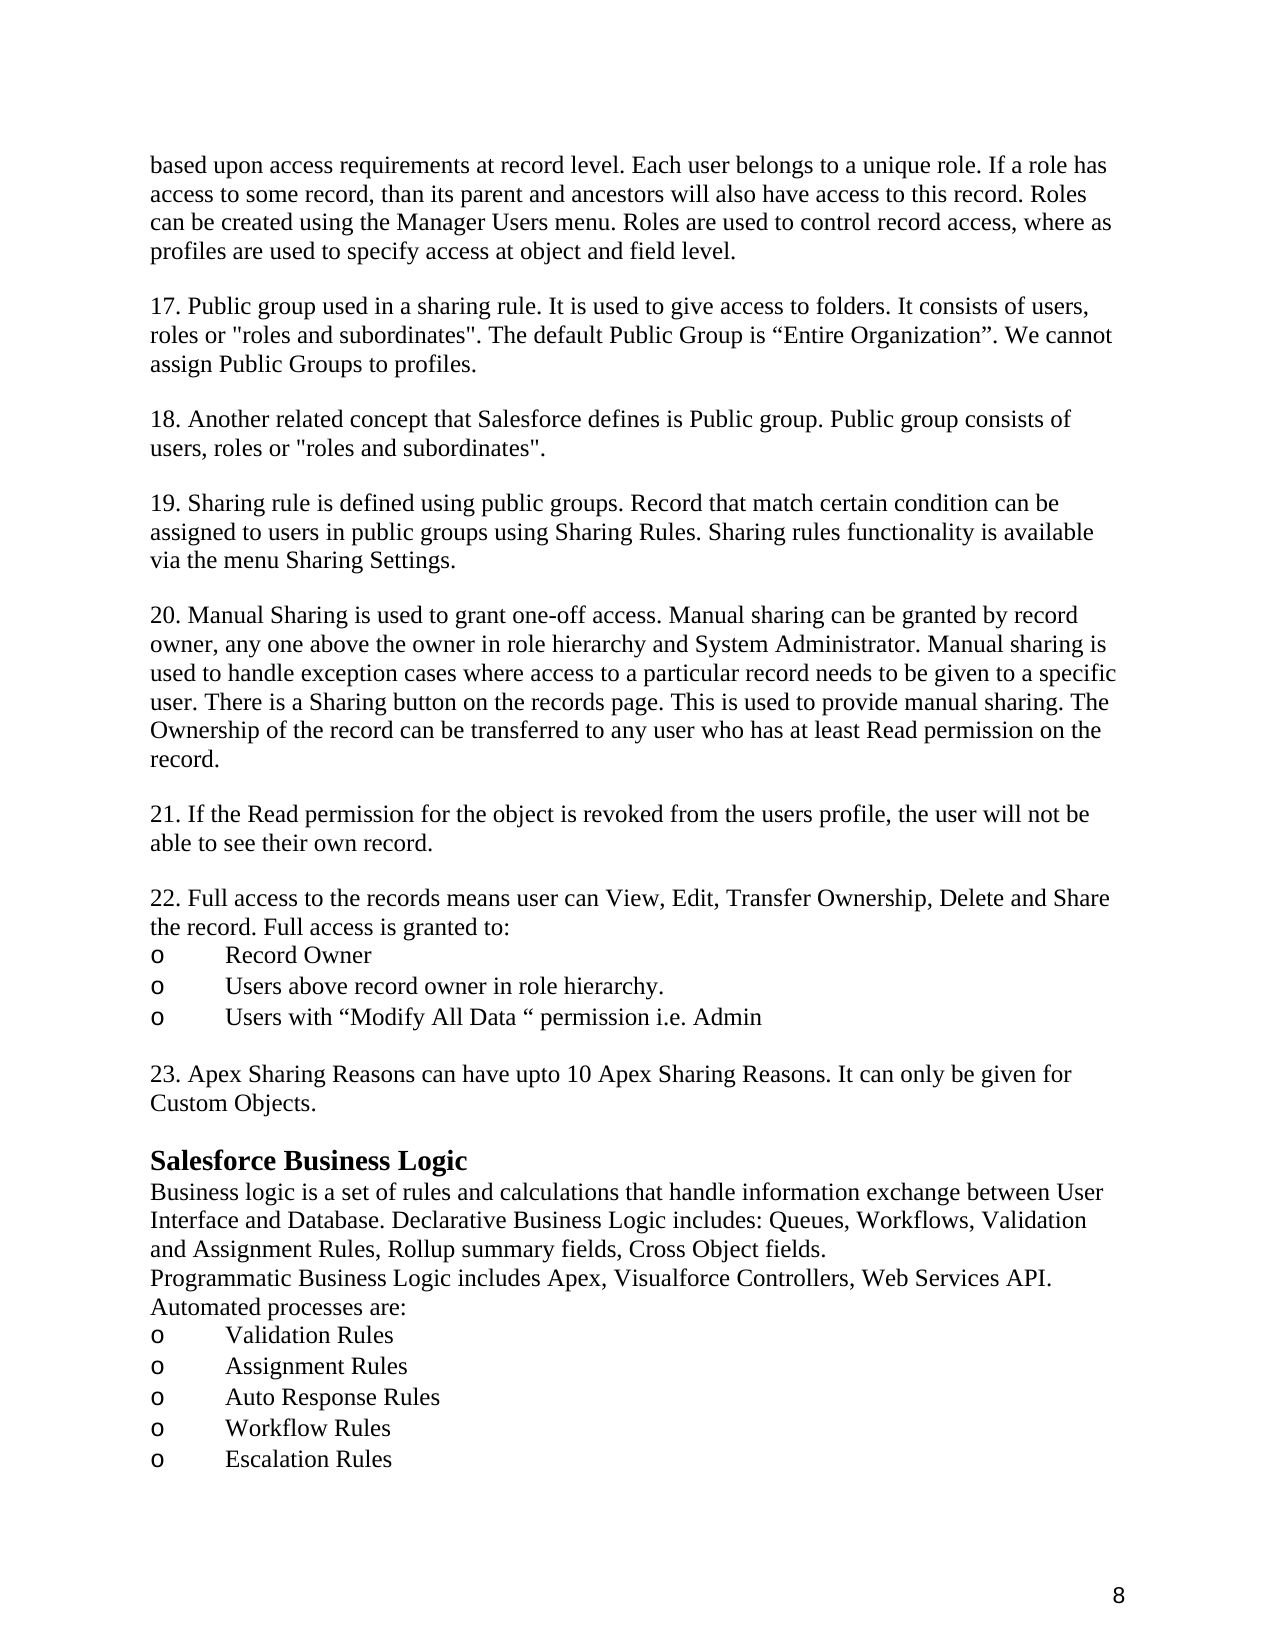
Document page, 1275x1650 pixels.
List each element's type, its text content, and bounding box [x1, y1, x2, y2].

text 19. Sharing rule is defined using public groups. Record that match certain condition can be assigned to users in public groups using Sharing Rules. Sharing rules functionality is available via the menu Sharing Settings. [150, 488, 1125, 574]
text o Users with “Modify All Data “ permission i.e. Admin [150, 1002, 1125, 1033]
text Programmatic Business Logic includes Apex, Visualforce Controllers, Web Services API. Automated processes are: [150, 1263, 1125, 1321]
text 23. Apex Sharing Reasons can have upto 10 Apex Sharing Reasons. It can only be given for Custom Objects. [150, 1059, 1125, 1117]
text 21. If the Read permission for the object is revoked from the users profile, the user will not be able to see their own record. [150, 799, 1125, 857]
text o Assignment Rules [150, 1351, 1125, 1382]
text o Workflow Rules [150, 1413, 1125, 1444]
text o Record Owner [150, 941, 1125, 971]
text 17. Public group used in a sharing rule. It is used to give access to folders. It consists of users, roles or "roles and subordinates". The default Public Group is “Entire Organization”. We cannot assign Public Groups to profiles. [150, 291, 1125, 378]
text o Auto Response Rules [150, 1382, 1125, 1413]
text o Validation Rules [150, 1321, 1125, 1351]
text o Escalation Rules [150, 1444, 1125, 1475]
text o Users above record owner in role hierarchy. [150, 971, 1125, 1002]
text Business logic is a set of rules and calculations that handle information exchange between User Interface and Database. Declarative Business Logic includes: Queues, Workflows, Validation and Assignment Rules, Rollup summary fields, Cross Object fields. [150, 1177, 1125, 1263]
text 18. Another related concept that Salesforce defines is Public group. Public group consists of users, roles or "roles and subordinates". [150, 404, 1125, 461]
text 22. Full access to the records means user can View, Edit, Transfer Ownership, Delete and Share the record. Full access is granted to: [150, 883, 1125, 941]
text 20. Manual Sharing is used to grant one-off access. Manual sharing can be granted by record owner, any one above the owner in role hierarchy and System Administrator. Manual sharing is used to handle exception cases where access to a particular record needs to be given to a specific user. There is a Sharing button on the records page. This is used to provide manual sharing. The Ownership of the record can be transferred to any user who has at least Read permission on the record. [150, 600, 1125, 773]
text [150, 150, 1125, 265]
text Salesforce Business Logic [150, 1143, 1125, 1177]
